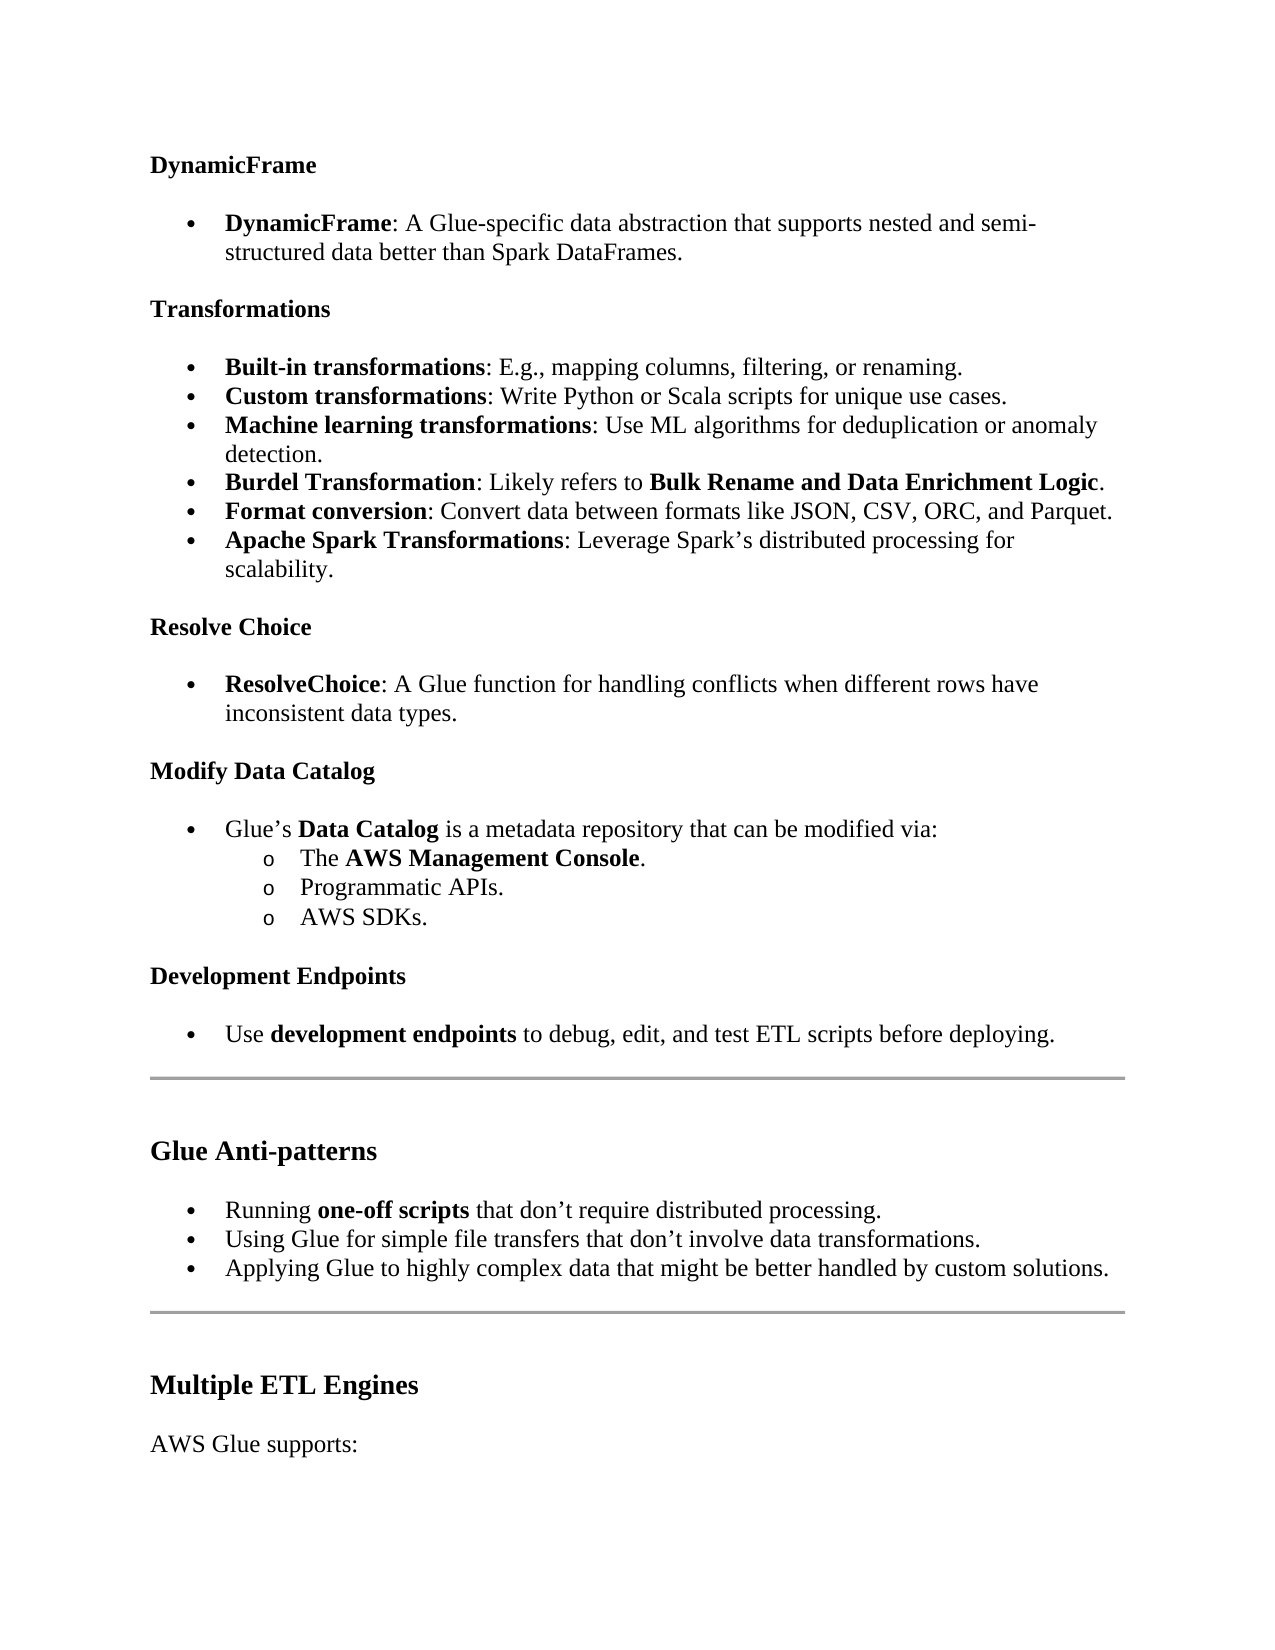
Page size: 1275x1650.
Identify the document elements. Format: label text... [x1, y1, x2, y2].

list Format conversion: Convert data between formats like JSON, CSV, ORC, and Parquet. [187, 496, 1125, 525]
text Resolve Choice [150, 612, 1125, 640]
list Machine learning transformations: Use ML algorithms for deduplication or anomaly detection. [187, 410, 1125, 467]
list Using Glue for simple file transfers that don’t involve data transformations. [187, 1224, 1125, 1253]
list DynamicFrame: A Glue-specific data abstraction that supports nested and semi-structured data better than Spark DataFrames. [187, 208, 1125, 265]
list ResolveChoice: A Glue function for handling conflicts when different rows have inconsistent data types. [187, 669, 1125, 727]
list Built-in transformations: E.g., mapping columns, filtering, or renaming. [187, 352, 1125, 381]
text AWS Glue supports: [150, 1429, 1125, 1458]
list Use development endpoints to debug, edit, and test ETL scripts before deploying. [187, 1019, 1125, 1047]
list Running one-off scripts that don’t require distributed processing. [187, 1195, 1125, 1224]
list The AWS Management Console. [262, 843, 1125, 872]
text DynamicFrame [150, 150, 1125, 179]
text Glue Anti-patterns [150, 1134, 1125, 1166]
list Applying Glue to highly complex data that might be better handled by custom solutions. [187, 1253, 1125, 1282]
list Programmatic APIs. [262, 872, 1125, 902]
text Development Endpoints [150, 961, 1125, 989]
list Glue’s Data Catalog is a metadata repository that can be modified via: [187, 814, 1125, 843]
list Burdel Transformation: Likely refers to Bulk Rename and Data Enrichment Logic. [187, 467, 1125, 496]
text Transformations [150, 294, 1125, 323]
list Apache Spark Transformations: Leverage Spark’s distributed processing for scalability. [187, 525, 1125, 582]
text Modify Data Catalog [150, 756, 1125, 785]
list AWS SDKs. [262, 902, 1125, 932]
text Multiple ETL Engines [150, 1368, 1125, 1400]
list Custom transformations: Write Python or Scala scripts for unique use cases. [187, 381, 1125, 410]
